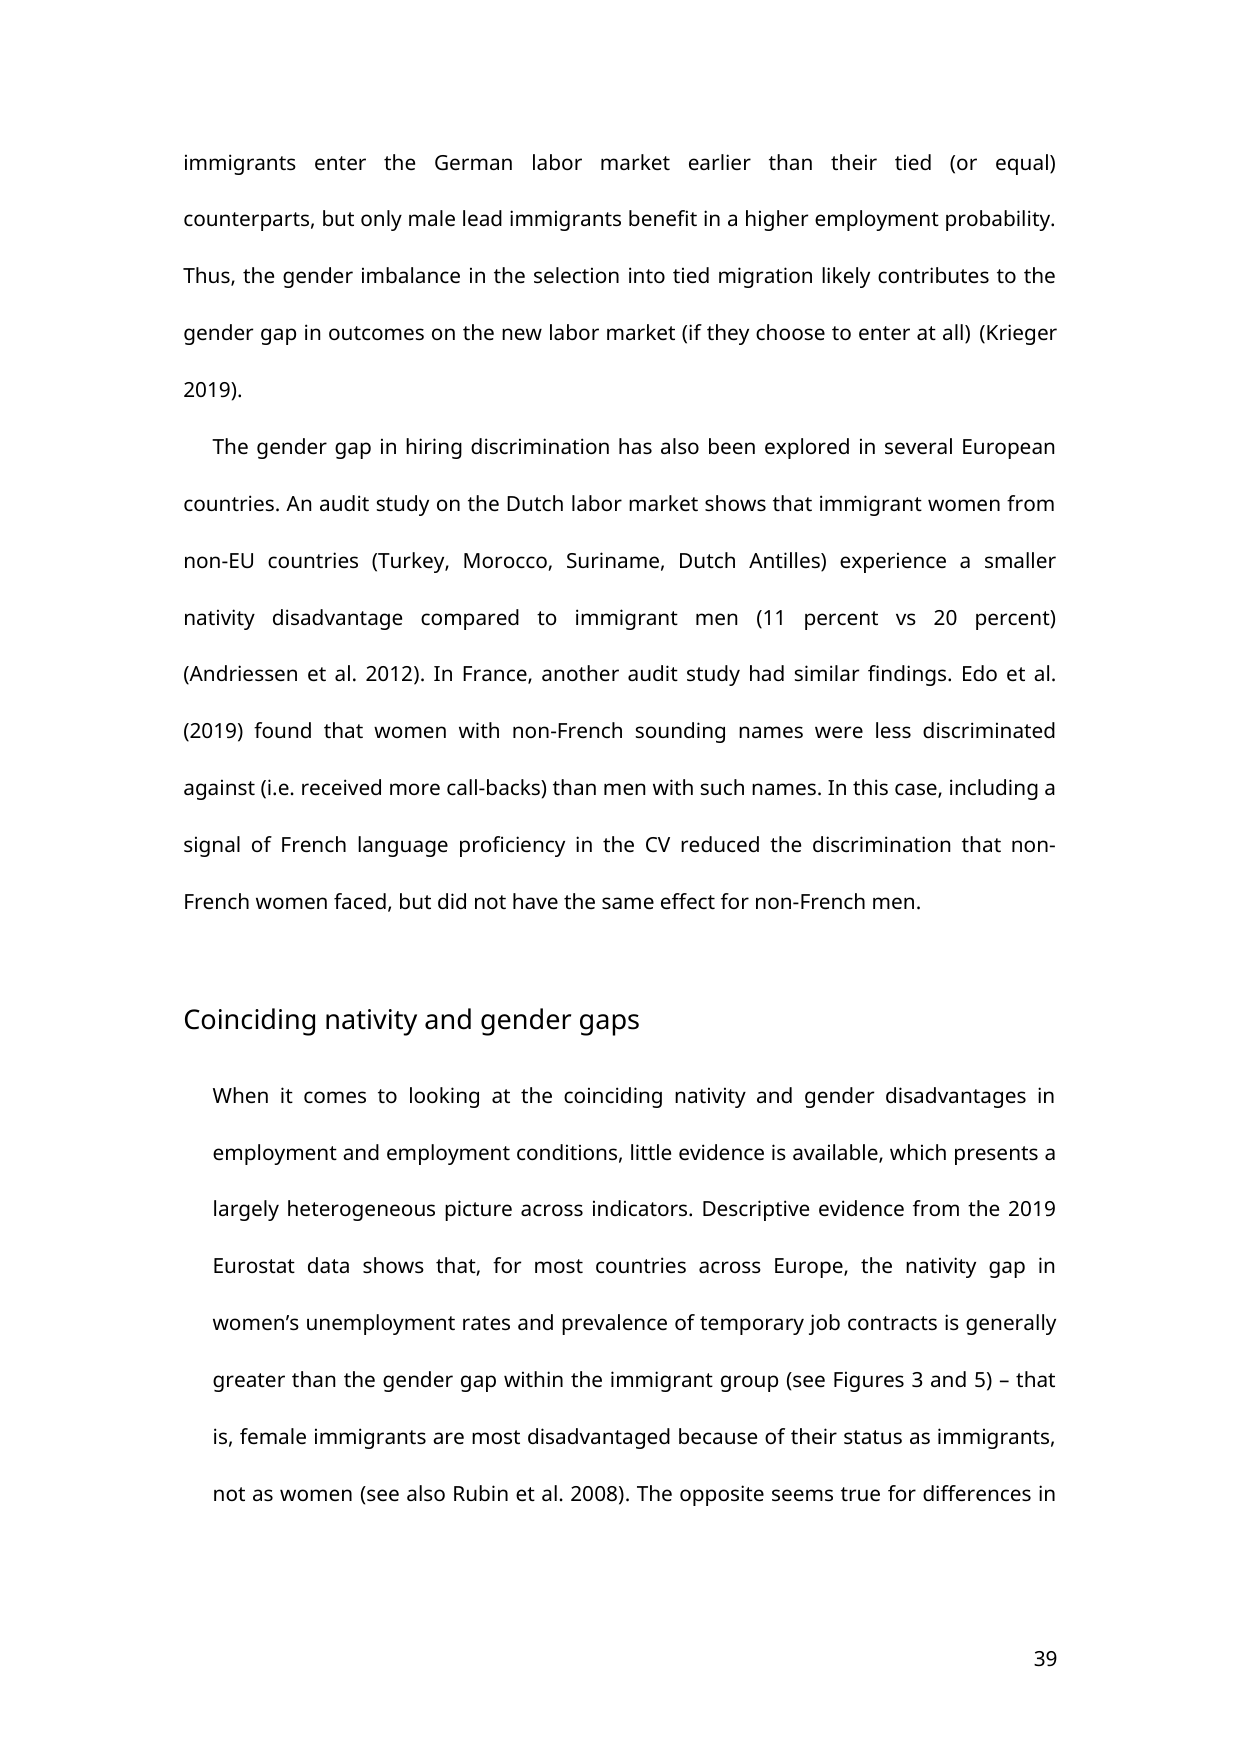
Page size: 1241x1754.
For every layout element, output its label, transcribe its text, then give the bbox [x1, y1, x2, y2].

text The gender gap in hiring discrimination has also been explored in several European countries. An audit study on the Dutch labor market shows that immigrant women from non-EU countries (Turkey, Morocco, Suriname, Dutch Antilles) experience a smaller nativity disadvantage compared to immigrant men (11 percent vs 20 percent) (Andriessen et al. 2012). In France, another audit study had similar findings. Edo et al. (2019) found that women with non-French sounding names were less discriminated against (i.e. received more call-backs) than men with such names. In this case, including a signal of French language proficiency in the CV reduced the discrimination that non-French women faced, but did not have the same effect for non-French men. [183, 432, 1057, 915]
subtitle Coinciding nativity and gender gaps [183, 1001, 1057, 1038]
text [183, 148, 1057, 403]
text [212, 1081, 1057, 1507]
